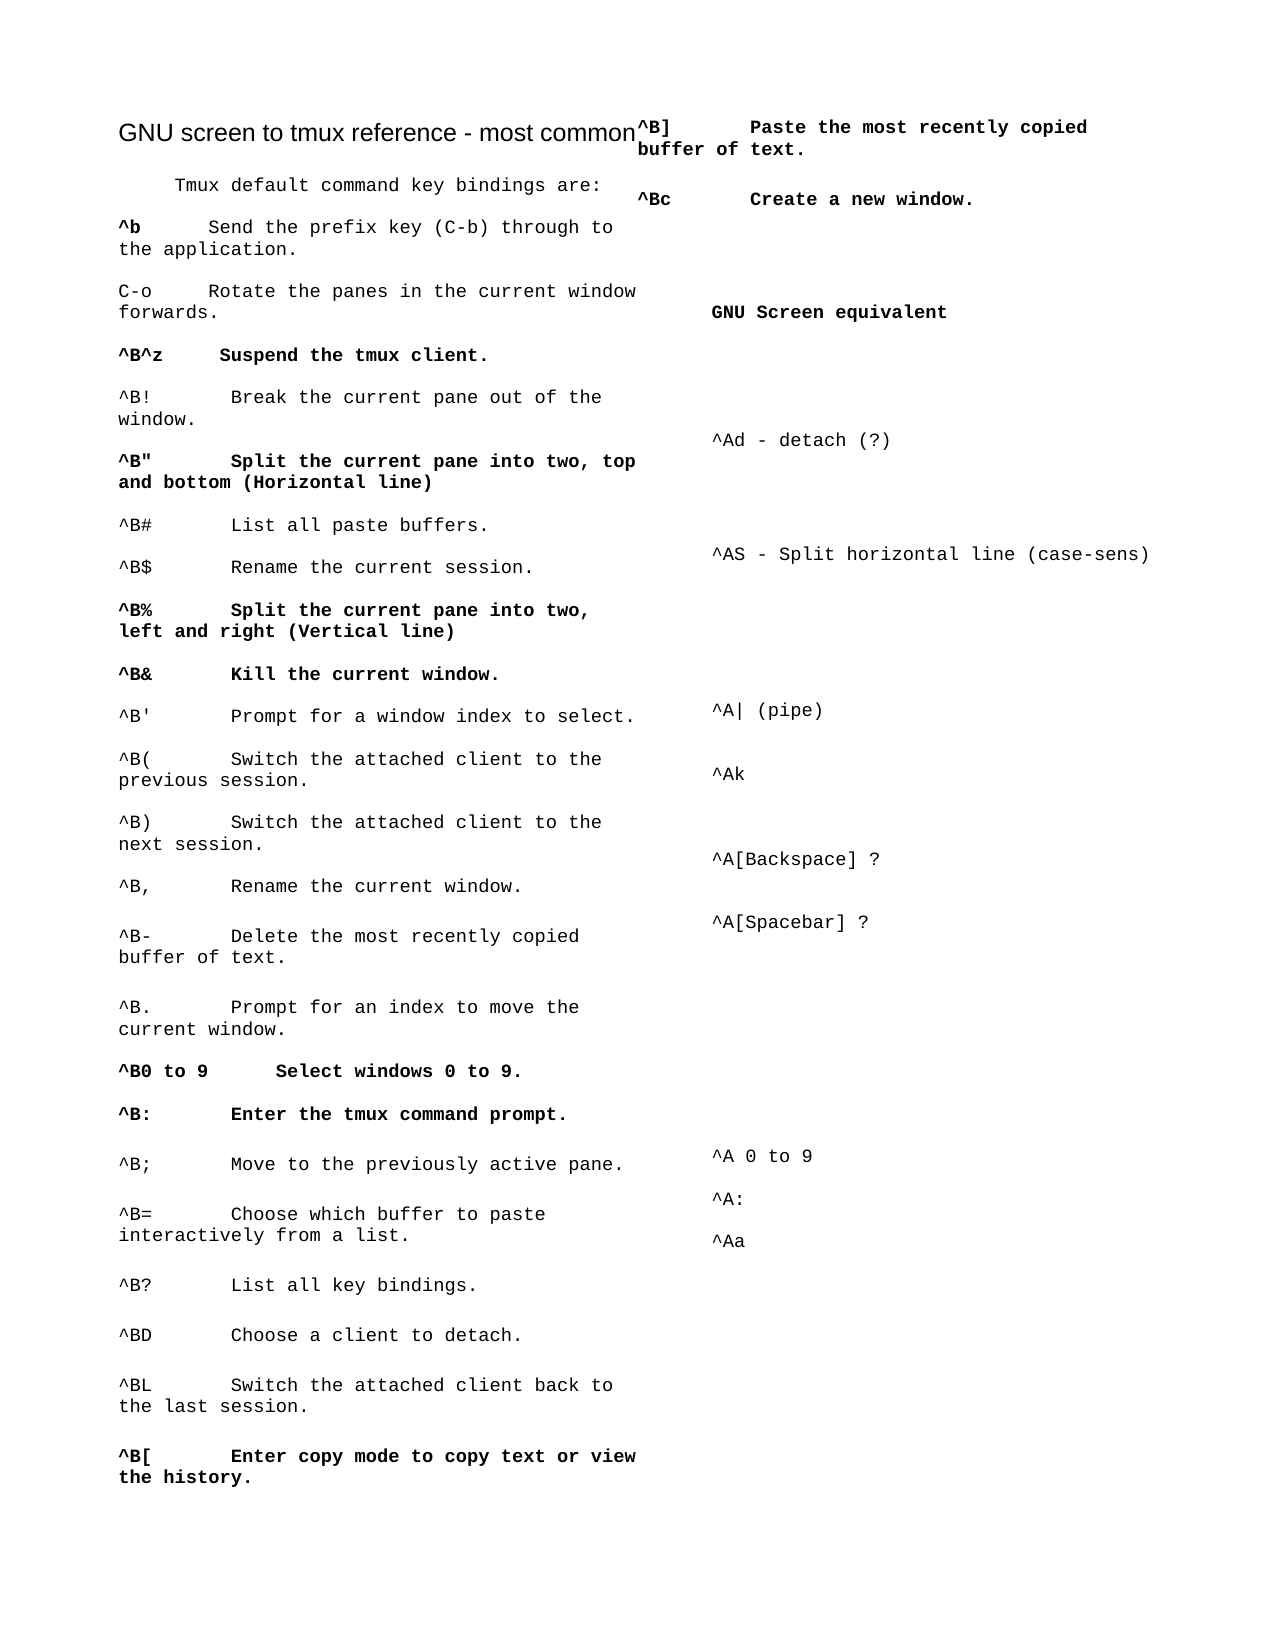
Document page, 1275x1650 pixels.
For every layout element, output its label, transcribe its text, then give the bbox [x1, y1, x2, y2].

text ^B" Split the current pane into two, top and bottom (Horizontal line) [118, 452, 637, 494]
text ^A| (pipe) [637, 701, 1157, 722]
text ^B# List all paste buffers. [118, 516, 637, 537]
text ^BD Choose a client to detach. [118, 1326, 637, 1347]
text ^B] Paste the most recently copied buffer of text. [637, 118, 1157, 161]
text ^B- Delete the most recently copied buffer of text. [118, 927, 637, 969]
text ^A[Backspace] ? [637, 849, 1157, 871]
text ^B& Kill the current window. [118, 664, 637, 686]
text ^B; Move to the previously active pane. [118, 1154, 637, 1176]
text ^B$ Rename the current session. [118, 558, 637, 579]
text ^b Send the prefix key (C-b) through to the application. [118, 218, 637, 261]
text ^B0 to 9 Select windows 0 to 9. [118, 1062, 637, 1083]
text ^B) Switch the attached client to the next session. [118, 813, 637, 856]
text C-o Rotate the panes in the current window forwards. [118, 282, 637, 324]
text ^Aa [637, 1232, 1157, 1253]
text ^B( Switch the attached client to the previous session. [118, 749, 637, 792]
text ^A[Spacebar] ? [637, 913, 1157, 934]
text ^B^z Suspend the tmux client. [118, 346, 637, 367]
text ^B[ Enter copy mode to copy text or view the history. [118, 1447, 637, 1489]
text ^B. Prompt for an index to move the current window. [118, 998, 637, 1041]
text ^Ak [637, 764, 1157, 786]
text GNU Screen equivalent [637, 303, 1157, 324]
text GNU screen to tmux reference - most common [118, 118, 637, 147]
text ^A 0 to 9 [637, 1147, 1157, 1168]
text ^B! Break the current pane out of the window. [118, 388, 637, 431]
text ^B= Choose which buffer to paste interactively from a list. [118, 1204, 637, 1247]
text ^Ad - detach (?) [637, 431, 1157, 452]
text ^B: Enter the tmux command prompt. [118, 1104, 637, 1126]
text ^B? List all key bindings. [118, 1276, 637, 1297]
text ^Bc Create a new window. [637, 189, 1157, 211]
text ^B% Split the current pane into two, left and right (Vertical line) [118, 601, 637, 643]
text ^AS - Split horizontal line (case-sens) [637, 544, 1157, 566]
text ^BL Switch the attached client back to the last session. [118, 1376, 637, 1418]
text ^A: [637, 1189, 1157, 1211]
text ^B, Rename the current window. [118, 877, 637, 898]
text ^B' Prompt for a window index to select. [118, 707, 637, 728]
text Tmux default command key bindings are: [118, 176, 637, 197]
